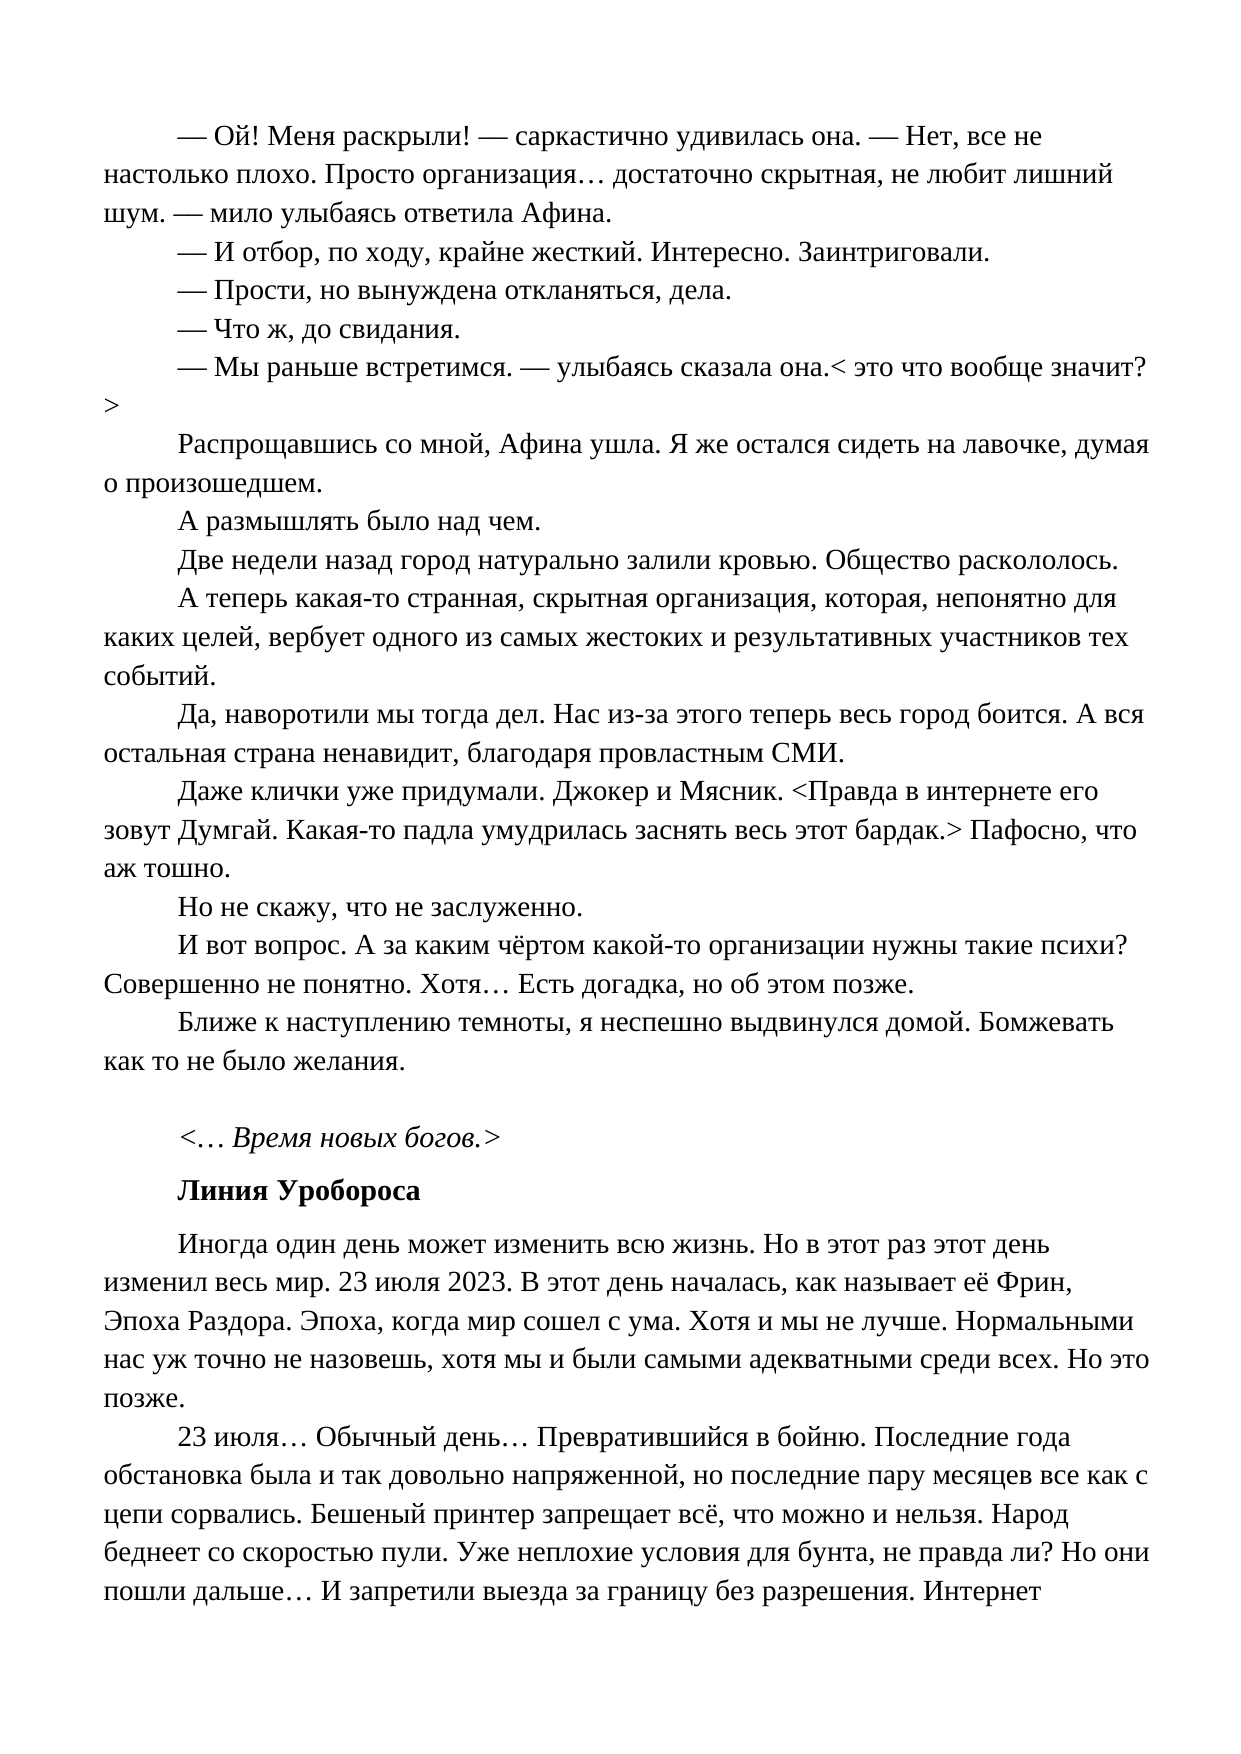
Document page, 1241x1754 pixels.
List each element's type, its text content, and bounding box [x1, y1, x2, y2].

text Распрощавшись со мной, Афина ушла. Я же остался сидеть на лавочке, думая о произошедшем. [103, 426, 1152, 498]
text Да, наворотили мы тогда дел. Нас из-за этого теперь весь город боится. А вся остальная страна ненавидит, благодаря провластным СМИ. [103, 696, 1152, 768]
text Две недели назад город натурально залили кровью. Общество раскололось. [103, 542, 1152, 576]
text –– Ой! Меня раскрыли! –– саркастично удивилась она. –– Нет, все не настолько плохо. Просто организация… достаточно скрытная, не любит лишний шум. –– мило улыбаясь ответила Афина. [103, 118, 1152, 229]
text Ближе к наступлению темноты, я неспешно выдвинулся домой. Бомжевать как то не было желания. [103, 1004, 1152, 1077]
text <… Время новых богов.> [177, 1119, 1152, 1154]
text А теперь какая-то странная, скрытная организация, которая, непонятно для каких целей, вербует одного из самых жестоких и результативных участников тех событий. [103, 581, 1152, 691]
text Даже клички уже придумали. Джокер и Мясник. <Правда в интернете его зовут Думгай. Какая-то падла умудрилась заснять весь этот бардак.> Пафосно, что аж тошно. [103, 773, 1152, 884]
text — Мы раньше встретимся. — улыбаясь сказала она.< это что вообще значит?> [103, 349, 1152, 421]
text Иногда один день может изменить всю жизнь. Но в этот раз этот день изменил весь мир. 23 июля 2023. В этот день началась, как называет её Фрин, Эпоха Раздора. Эпоха, когда мир сошел с ума. Хотя и мы не лучше. Нормальными нас уж точно не назовешь, хотя мы и были самыми адекватными среди всех. Но это позже. [103, 1226, 1152, 1414]
text Линия Уробороса [177, 1173, 1152, 1207]
text Но не скажу, что не заслуженно. [103, 889, 1152, 922]
text И вот вопрос. А за каким чёртом какой-то организации нужны такие психи? Совершенно не понятно. Хотя… Есть догадка, но об этом позже. [103, 927, 1152, 999]
text –– И отбор, по ходу, крайне жесткий. Интересно. Заинтриговали. [103, 234, 1152, 267]
text — Что ж, до свидания. [103, 311, 1152, 344]
text — Прости, но вынуждена откланяться, дела. [103, 272, 1152, 306]
text А размышлять было над чем. [103, 503, 1152, 537]
